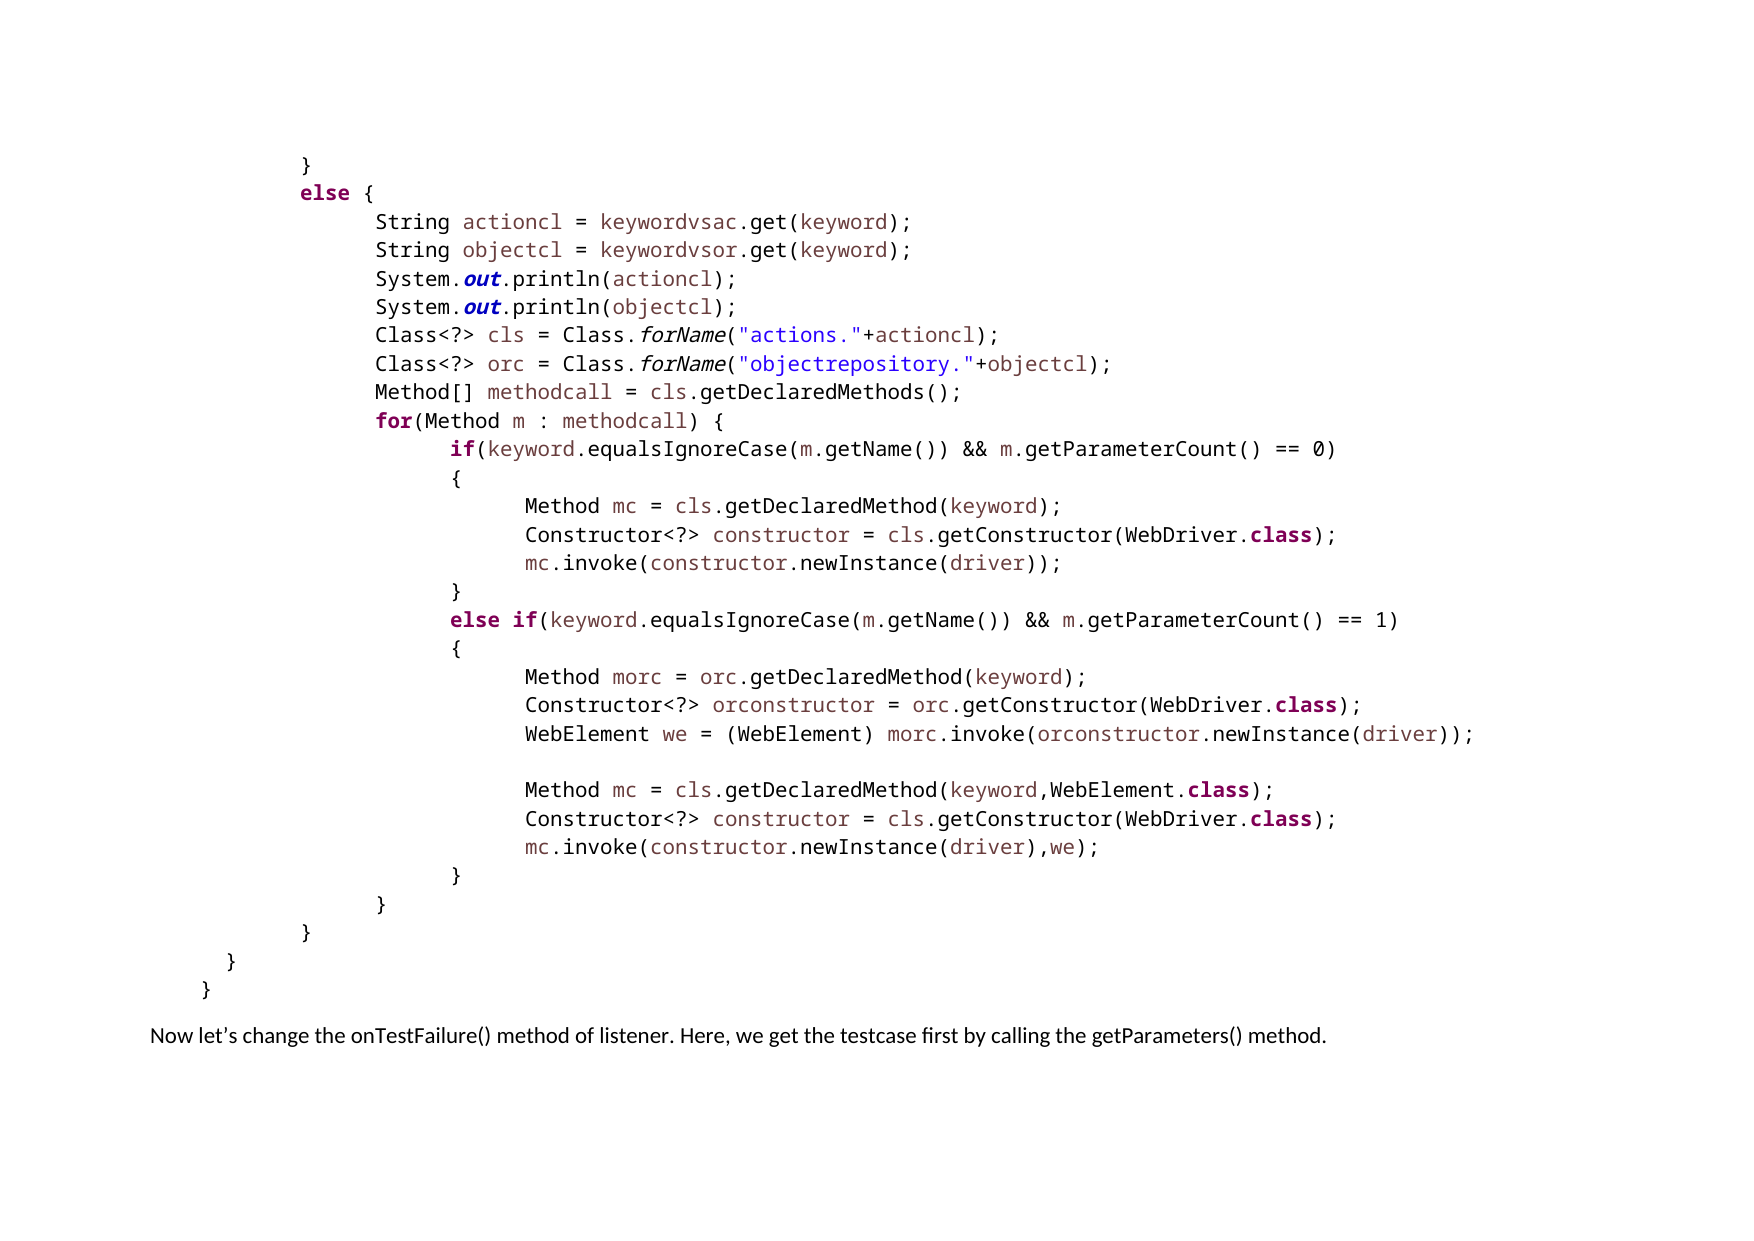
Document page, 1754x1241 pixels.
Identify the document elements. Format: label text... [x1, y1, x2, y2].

text mc.invoke(constructor.newInstance(driver)); [150, 548, 1604, 577]
text Method[] methodcall = cls.getDeclaredMethods(); [150, 377, 1604, 406]
text else { [150, 178, 1604, 207]
text } [150, 974, 1604, 1003]
text else if(keyword.equalsIgnoreCase(m.getName()) && m.getParameterCount() == 1) [150, 605, 1604, 633]
text } [150, 150, 1604, 178]
text { [150, 633, 1604, 662]
text Now let’s change the onTestFailure() method of listener. Here, we get the testcase first by calling the getParameters() method. [150, 1022, 1604, 1049]
text } [150, 946, 1604, 974]
text Method mc = cls.getDeclaredMethod(keyword); [150, 491, 1604, 520]
text } [150, 861, 1604, 889]
text } [150, 577, 1604, 605]
text Class<?> orc = Class.forName("objectrepository."+objectcl); [150, 349, 1604, 377]
text System.out.println(objectcl); [150, 292, 1604, 321]
text System.out.println(actioncl); [150, 264, 1604, 292]
text String actioncl = keywordvsac.get(keyword); [150, 207, 1604, 235]
text Constructor<?> orconstructor = orc.getConstructor(WebDriver.class); [150, 690, 1604, 719]
text Constructor<?> constructor = cls.getConstructor(WebDriver.class); [150, 804, 1604, 832]
text mc.invoke(constructor.newInstance(driver),we); [150, 832, 1604, 861]
text { [150, 463, 1604, 491]
text Class<?> cls = Class.forName("actions."+actioncl); [150, 321, 1604, 349]
text } [150, 889, 1604, 917]
text WebElement we = (WebElement) morc.invoke(orconstructor.newInstance(driver)); [150, 719, 1604, 747]
text Constructor<?> constructor = cls.getConstructor(WebDriver.class); [150, 520, 1604, 548]
text String objectcl = keywordvsor.get(keyword); [150, 235, 1604, 264]
text Method mc = cls.getDeclaredMethod(keyword,WebElement.class); [150, 775, 1604, 804]
text if(keyword.equalsIgnoreCase(m.getName()) && m.getParameterCount() == 0) [150, 434, 1604, 463]
text Method morc = orc.getDeclaredMethod(keyword); [150, 662, 1604, 690]
text for(Method m : methodcall) { [150, 406, 1604, 434]
text } [150, 917, 1604, 946]
